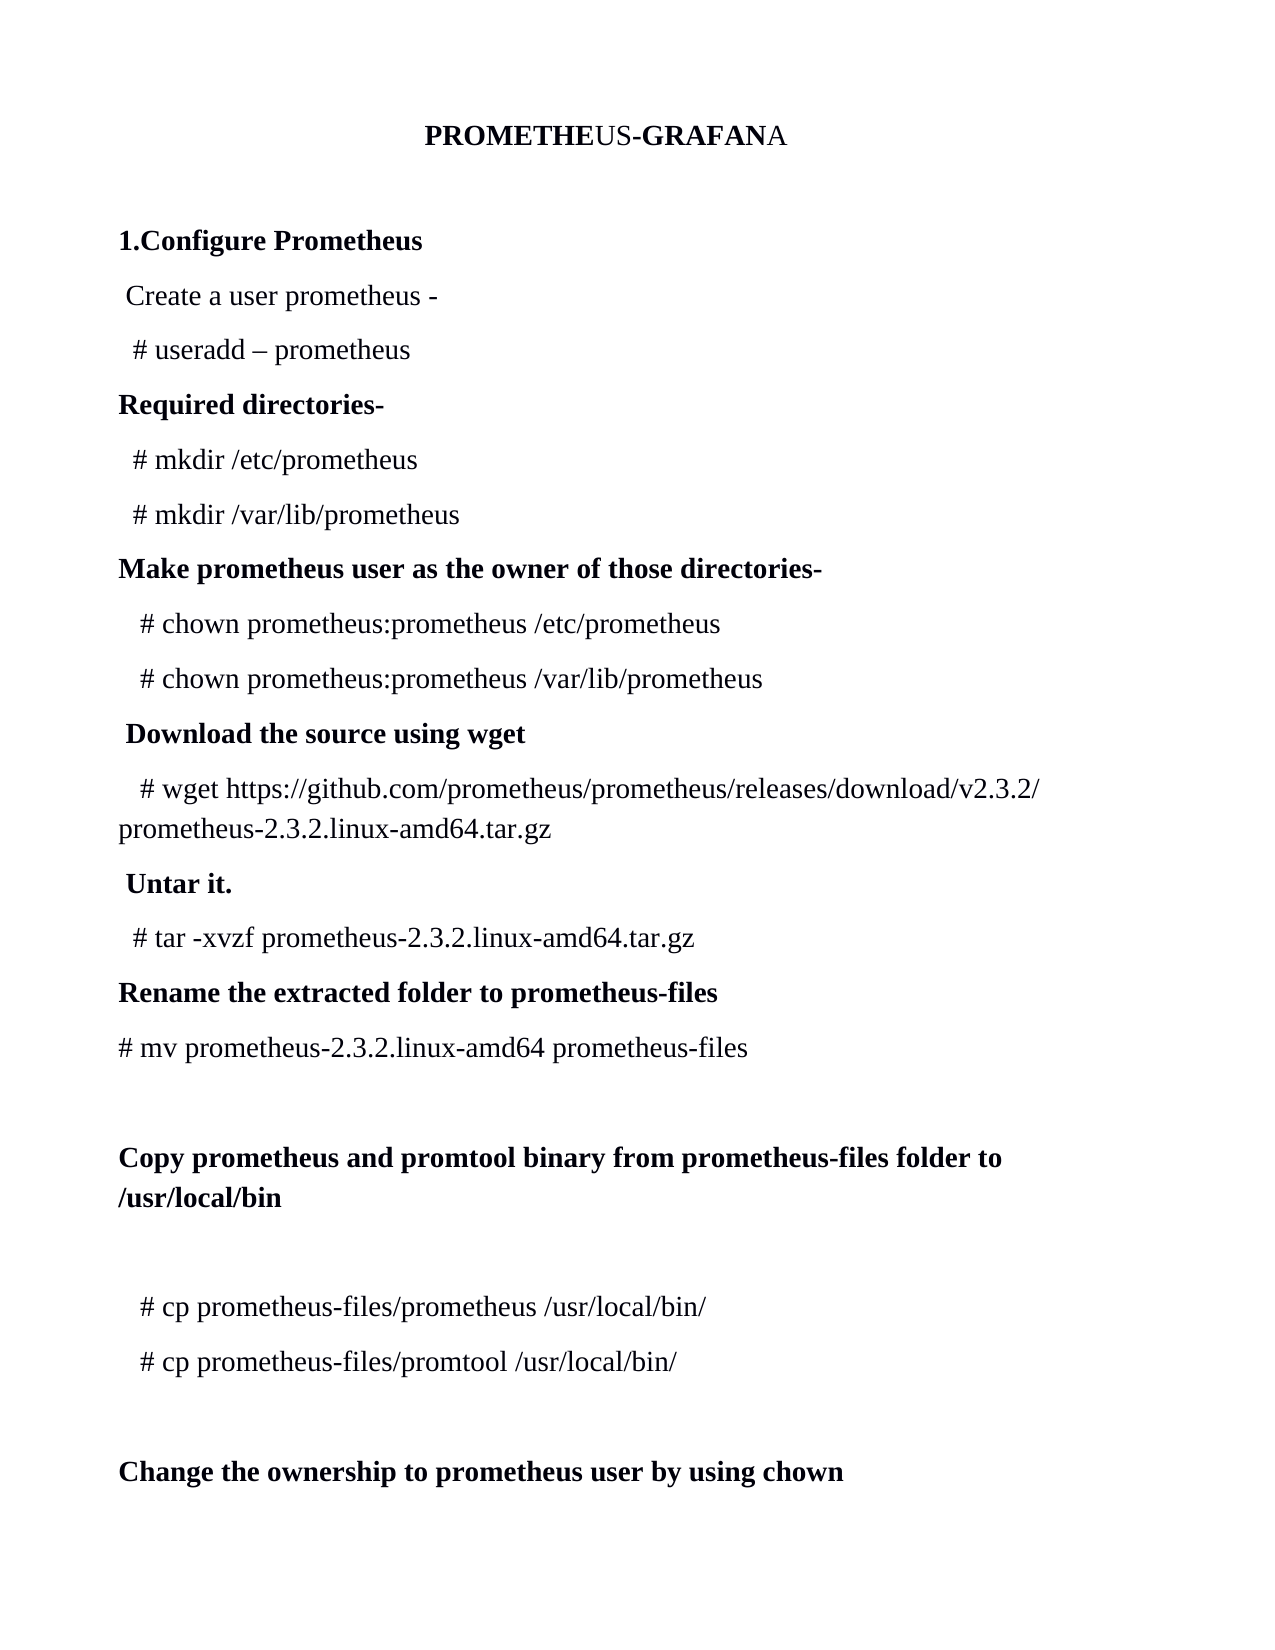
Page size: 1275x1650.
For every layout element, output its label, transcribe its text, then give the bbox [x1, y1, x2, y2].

text PROMETHEUS-GRAFANA [118, 118, 1157, 152]
text Rename the extracted folder to prometheus-files [118, 975, 1157, 1009]
text Make prometheus user as the owner of those directories- [118, 552, 1157, 585]
text 1.Configure Prometheus [118, 223, 1157, 256]
text # mkdir /var/lib/prometheus [118, 497, 1157, 530]
text # chown prometheus:prometheus /etc/prometheus [118, 606, 1157, 640]
text Required directories- [118, 387, 1157, 421]
text # chown prometheus:prometheus /var/lib/prometheus [118, 661, 1157, 695]
text # cp prometheus-files/promtool /usr/local/bin/ [118, 1344, 1157, 1378]
text # useradd – prometheus [118, 332, 1157, 366]
text # cp prometheus-files/prometheus /usr/local/bin/ [118, 1289, 1157, 1323]
text Change the ownership to prometheus user by using chown [118, 1454, 1157, 1487]
text # mkdir /etc/prometheus [118, 442, 1157, 476]
text Download the source using wget [118, 716, 1157, 749]
text Untar it. [118, 866, 1157, 899]
text Copy prometheus and promtool binary from prometheus-files folder to /usr/local/bin [118, 1140, 1157, 1213]
text # mv prometheus-2.3.2.linux-amd64 prometheus-files [118, 1030, 1157, 1064]
text Create a user prometheus - [118, 278, 1157, 311]
text # tar -xvzf prometheus-2.3.2.linux-amd64.tar.gz [118, 921, 1157, 954]
text # wget https://github.com/prometheus/prometheus/releases/download/v2.3.2/prometheus-2.3.2.linux-amd64.tar.gz [118, 771, 1157, 844]
